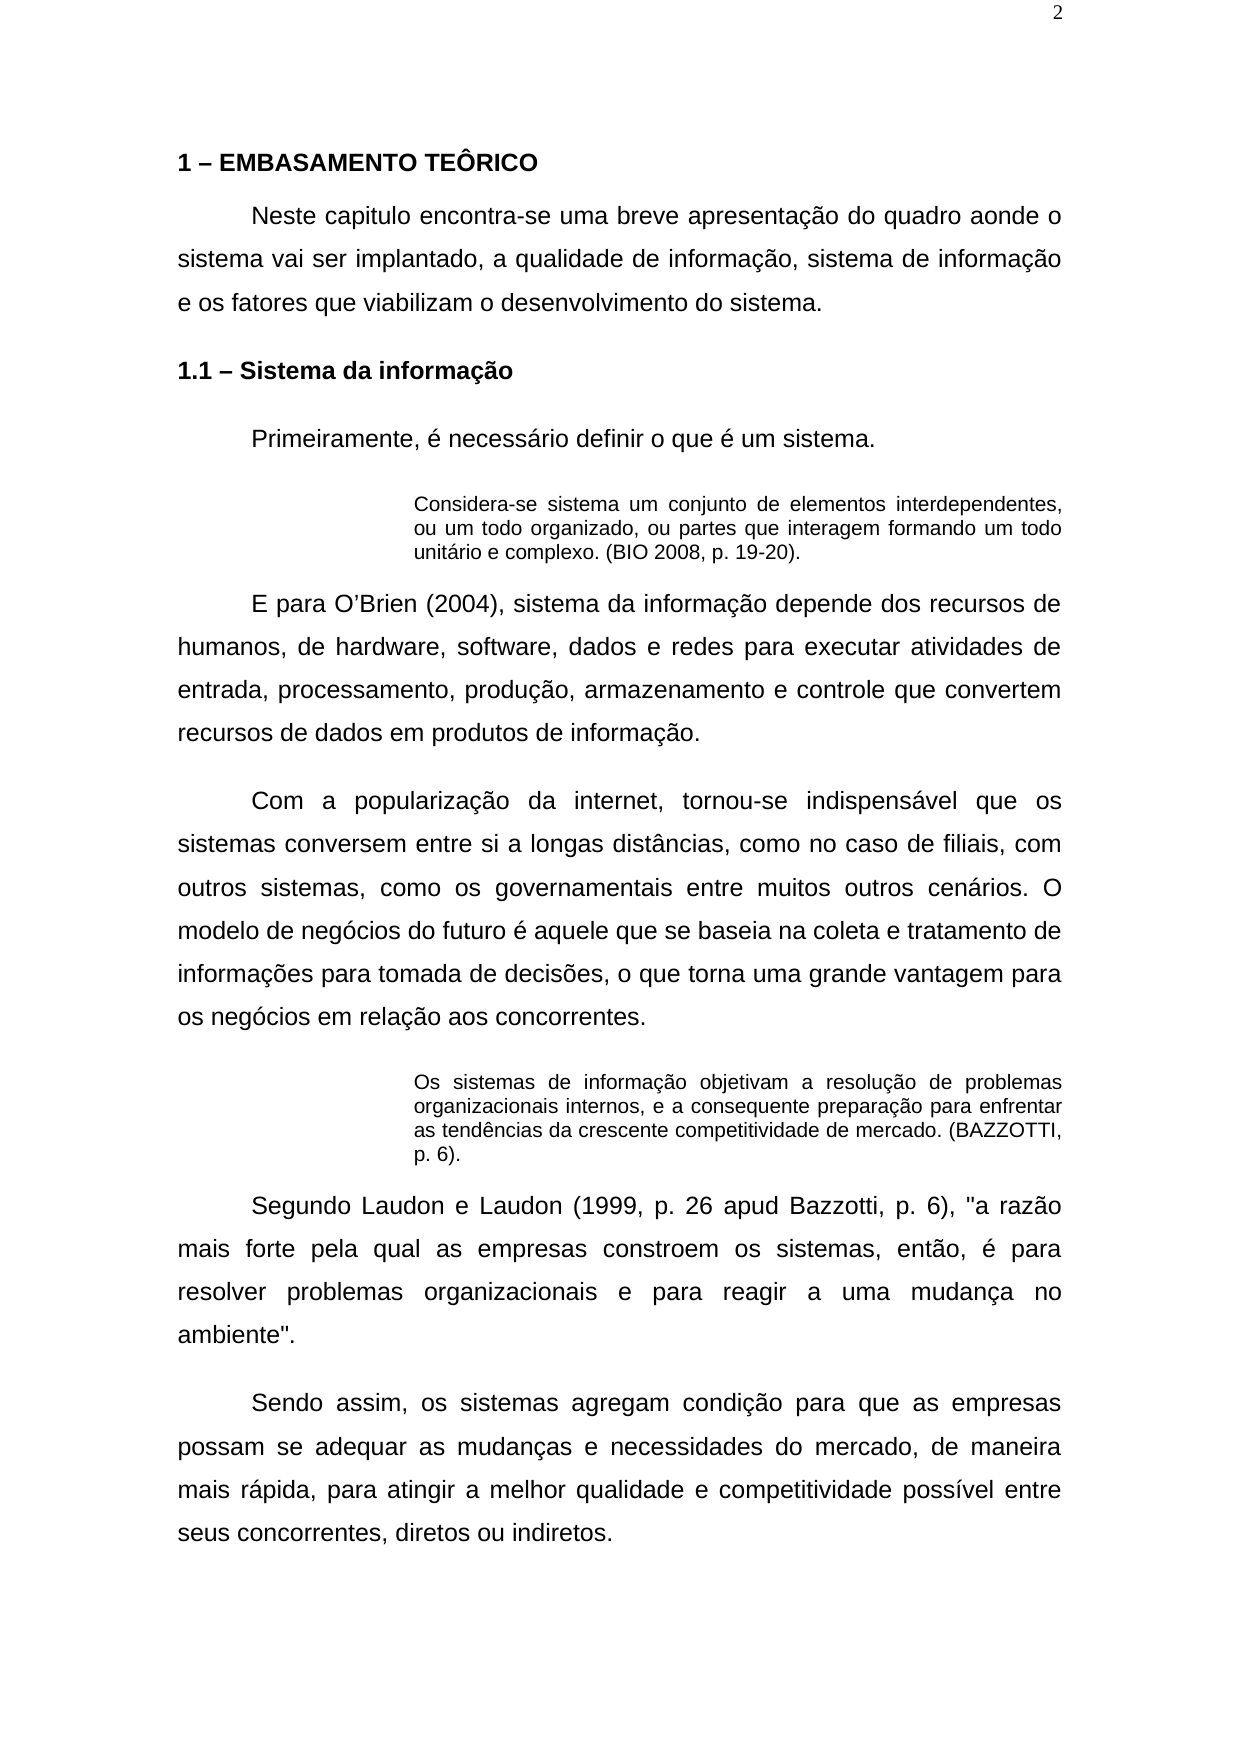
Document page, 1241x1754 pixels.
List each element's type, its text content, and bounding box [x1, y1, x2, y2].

text Primeiramente, é necessário definir o que é um sistema. [177, 424, 1063, 453]
text Considera-se sistema um conjunto de elementos interdependentes, ou um todo organizado, ou partes que interagem formando um todo unitário e complexo. (BIO 2008, p. 19-20). [413, 492, 1063, 564]
text 1.1 – Sistema da informação [177, 356, 1063, 384]
text Segundo Laudon e Laudon (1999, p. 26 apud Bazzotti, p. 6), "a razão mais forte pela qual as empresas constroem os sistemas, então, é para resolver problemas organizacionais e para reagir a uma mudança no ambiente". [177, 1191, 1063, 1349]
text 1 – EMBASAMENTO TEÔRICO [177, 148, 1063, 176]
text Com a popularização da internet, tornou-se indispensável que os sistemas conversem entre si a longas distâncias, como no caso de filiais, com outros sistemas, como os governamentais entre muitos outros cenários. O modelo de negócios do futuro é aquele que se baseia na coleta e tratamento de informações para tomada de decisões, o que torna uma grande vantagem para os negócios em relação aos concorrentes. [177, 786, 1063, 1031]
text Os sistemas de informação objetivam a resolução de problemas organizacionais internos, e a consequente preparação para enfrentar as tendências da crescente competitividade de mercado. (BAZZOTTI, p. 6). [413, 1070, 1063, 1166]
text E para O’Brien (2004), sistema da informação depende dos recursos de humanos, de hardware, software, dados e redes para executar atividades de entrada, processamento, produção, armazenamento e controle que convertem recursos de dados em produtos de informação. [177, 589, 1063, 747]
text Neste capitulo encontra-se uma breve apresentação do quadro aonde o sistema vai ser implantado, a qualidade de informação, sistema de informação e os fatores que viabilizam o desenvolvimento do sistema. [177, 201, 1063, 316]
